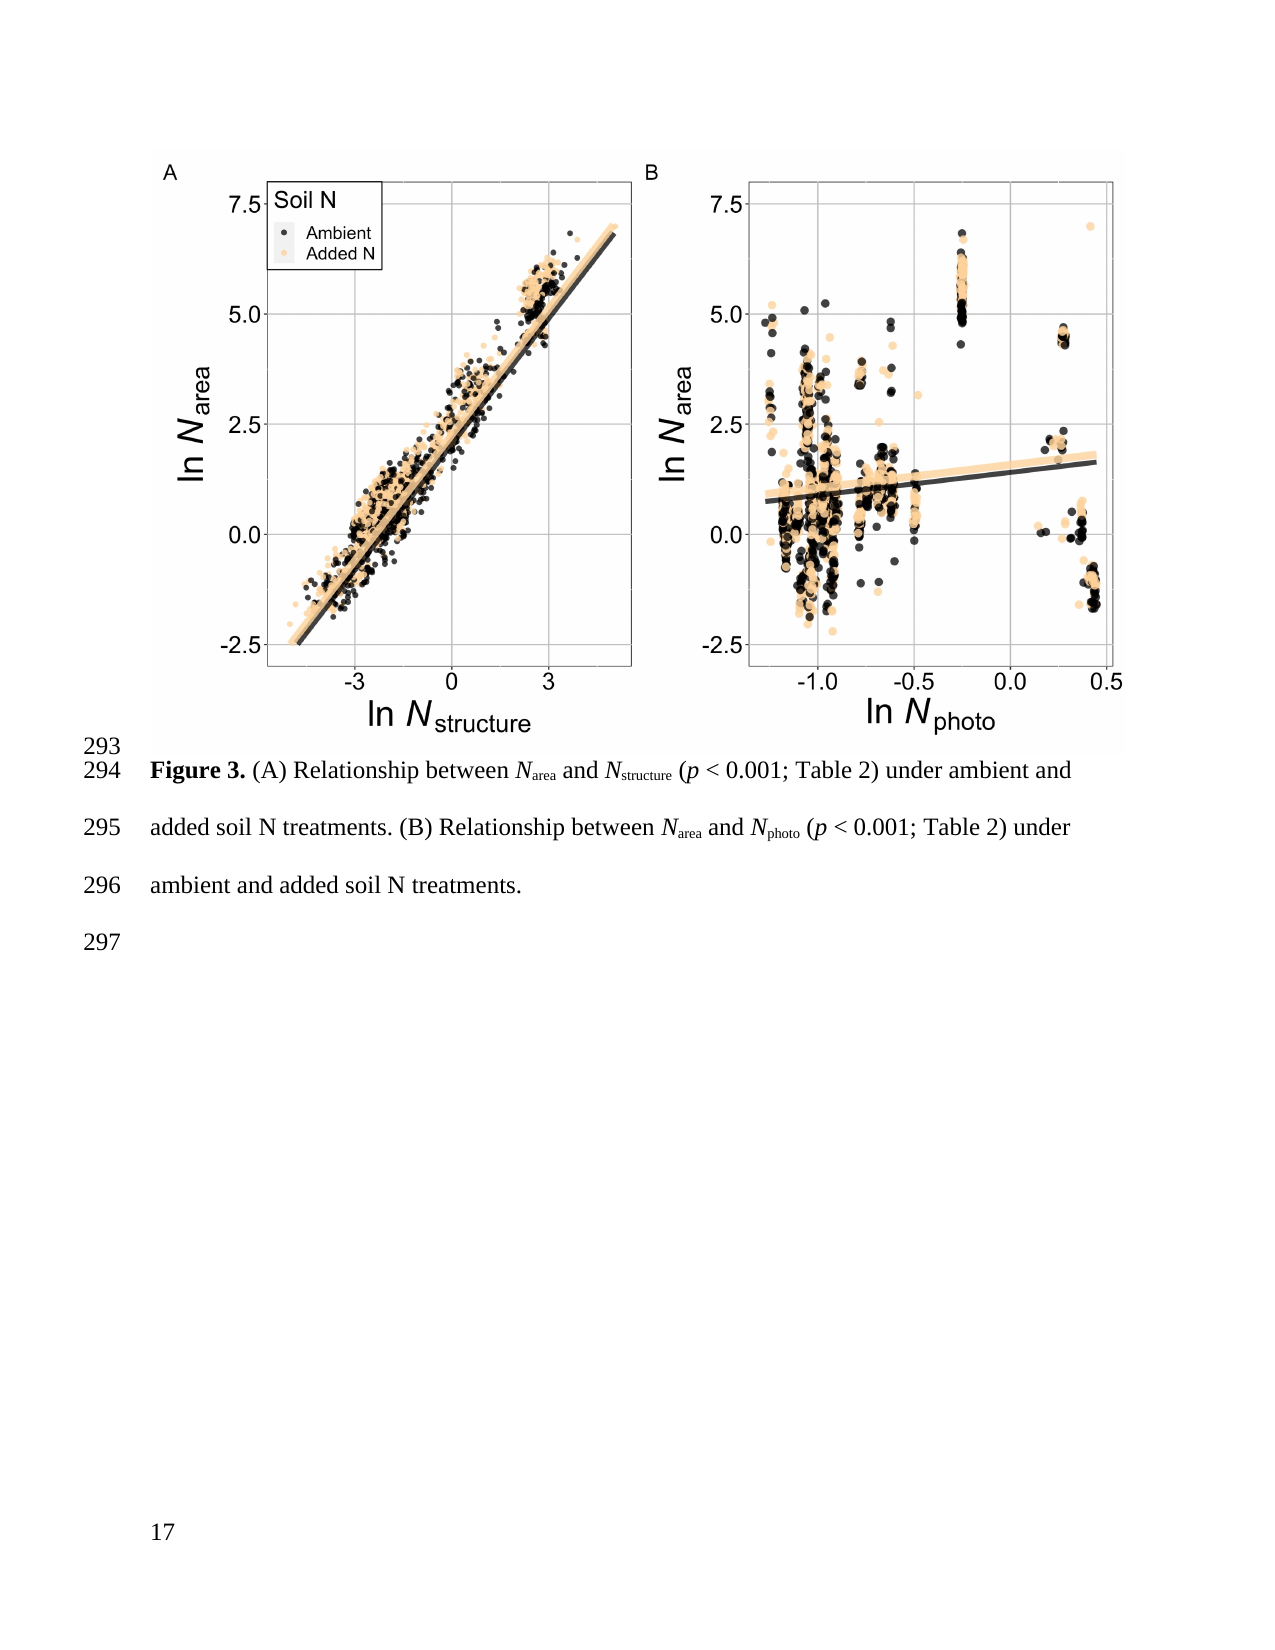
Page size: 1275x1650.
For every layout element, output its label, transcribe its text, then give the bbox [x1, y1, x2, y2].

text Figure 3. (A) Relationship between Narea and Nstructure (p < 0.001; Table 2) under ambient and added soil N treatments. (B) Relationship between Narea and Nphoto (p < 0.001; Table 2) under ambient and added soil N treatments. [150, 755, 1125, 899]
picture [150, 150, 1125, 755]
